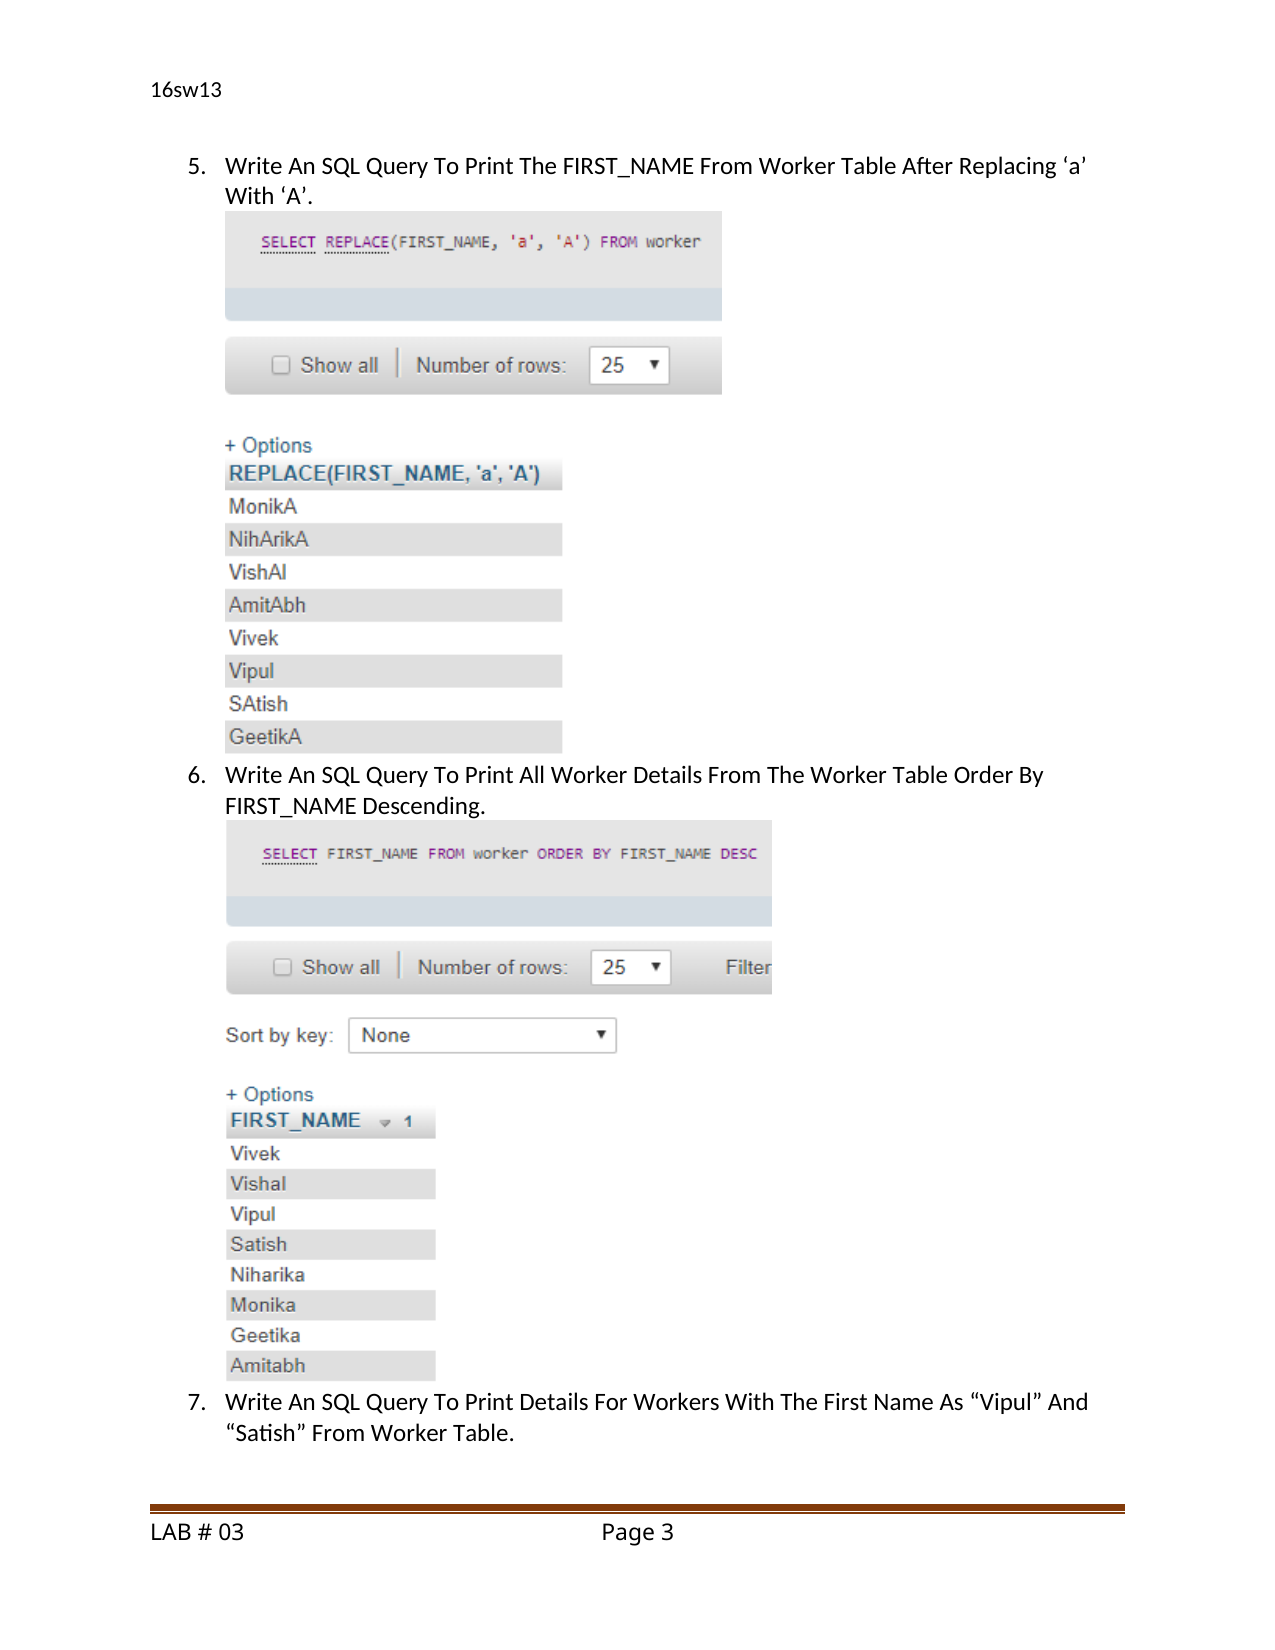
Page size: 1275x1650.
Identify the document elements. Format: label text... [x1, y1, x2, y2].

list Write An SQL Query To Print The FIRST_NAME From Worker Table After Replacing ‘a’ With ‘A’. [187, 150, 1125, 211]
picture [225, 820, 772, 1387]
picture [225, 211, 722, 760]
list Write An SQL Query To Print Details For Workers With The First Name As “Vipul” And “Satish” From Worker Table. [187, 1386, 1125, 1447]
list Write An SQL Query To Print All Worker Details From The Worker Table Order By FIRST_NAME Descending. [187, 759, 1125, 821]
